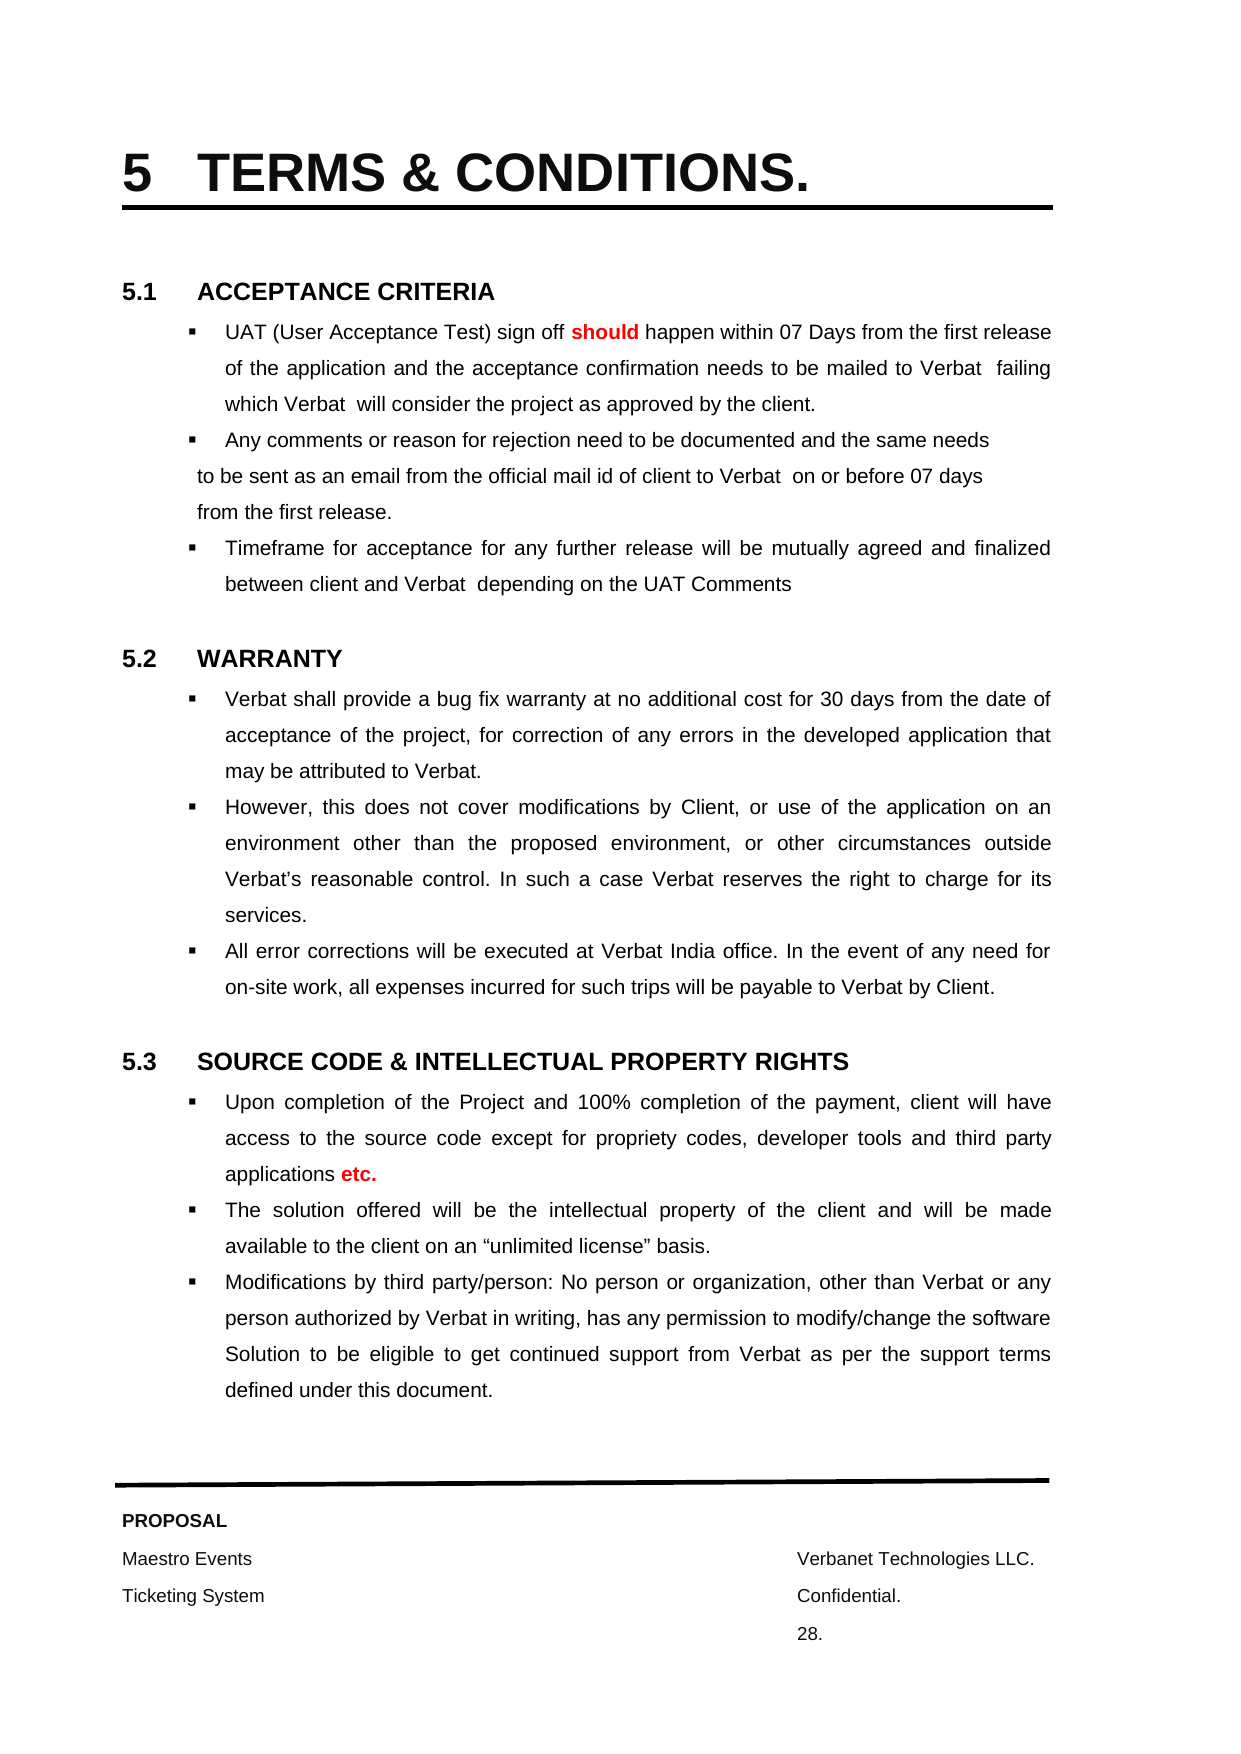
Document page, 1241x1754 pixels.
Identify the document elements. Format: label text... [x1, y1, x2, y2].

subtitle ACCEPTANCE CRITERIA [122, 277, 1053, 306]
list Any comments or reason for rejection need to be documented and the same needs [187, 428, 1053, 452]
subtitle WARRANTY [122, 644, 1053, 672]
list The solution offered will be the intellectual property of the client and will be made available to the client on an “unlimited license” basis. [187, 1197, 1053, 1257]
list Timeframe for acceptance for any further release will be mutually agreed and finalized between client and Verbat depending on the UAT Comments [187, 536, 1053, 596]
subtitle SOURCE CODE & INTELLECTUAL PROPERTY RIGHTS [122, 1046, 1053, 1075]
list from the first release. [197, 500, 1053, 524]
subtitle TERMS & CONDITIONS. [122, 141, 1053, 205]
list Modifications by third party/person: No person or organization, other than Verbat or any person authorized by Verbat in writing, has any permission to modify/change the software Solution to be eligible to get continued support from Verbat as per the support terms defined under this document. [187, 1269, 1053, 1401]
list Upon completion of the Project and 100% completion of the payment, client will have access to the source code except for propriety codes, developer tools and third party applications etc. [187, 1089, 1053, 1186]
list to be sent as an email from the official mail id of client to Verbat on or before 07 days [197, 464, 1053, 488]
list All error corrections will be executed at Verbat India office. In the event of any need for on-site work, all expenses incurred for such trips will be payable to Verbat by Client. [187, 938, 1053, 998]
list UAT (User Acceptance Test) sign off should happen within 07 Days from the first release of the application and the acceptance confirmation needs to be mailed to Verbat failing which Verbat will consider the project as approved by the client. [187, 320, 1053, 416]
list However, this does not cover modifications by Client, or use of the application on an environment other than the proposed environment, or other circumstances outside Verbat’s reasonable control. In such a case Verbat reserves the right to charge for its services. [187, 795, 1053, 927]
list Verbat shall provide a bug ﬁx warranty at no additional cost for 30 days from the date of acceptance of the project, for correction of any errors in the developed application that may be attributed to Verbat. [187, 687, 1053, 783]
